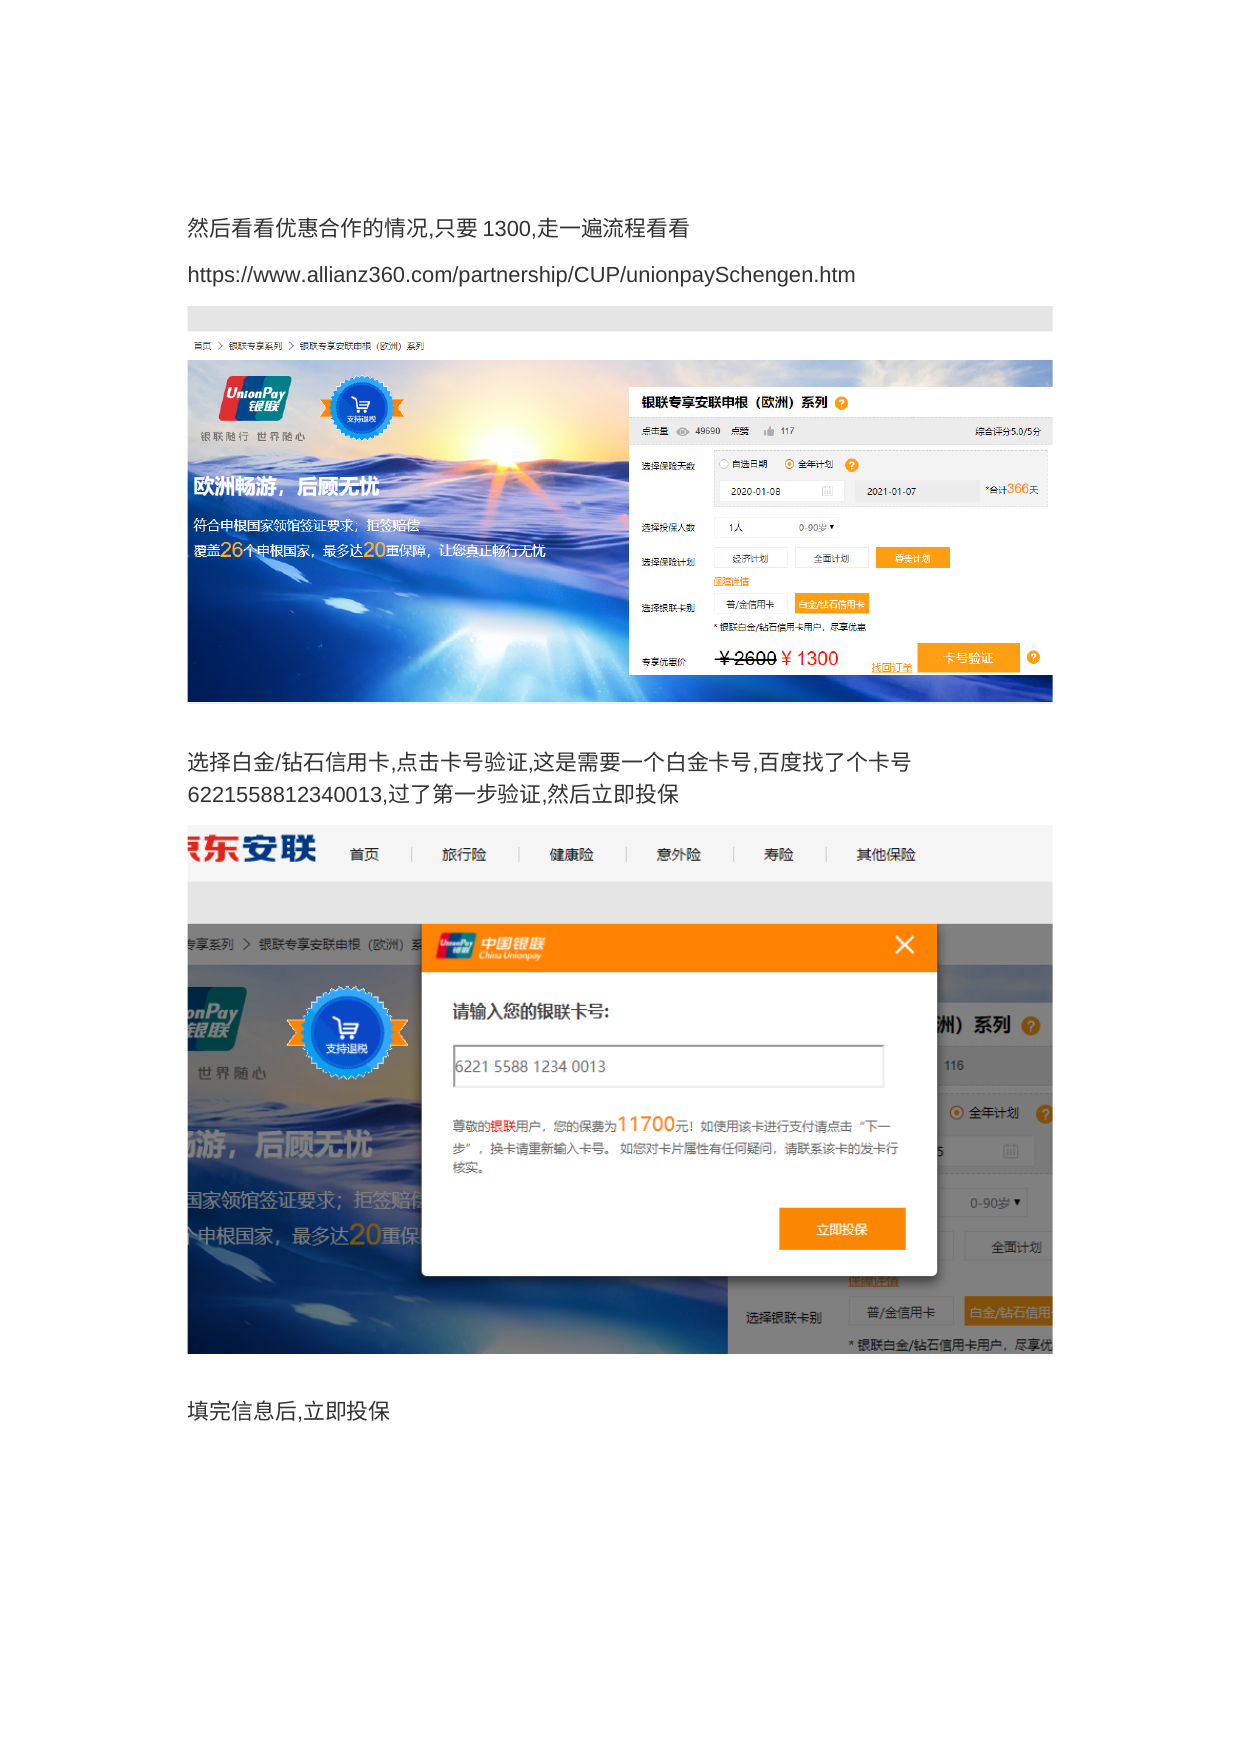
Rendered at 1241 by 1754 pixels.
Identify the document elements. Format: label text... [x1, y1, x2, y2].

picture [187, 825, 1053, 1354]
text https://www.allianz360.com/partnership/CUP/unionpaySchengen.htm [187, 258, 1053, 291]
text 然后看看优惠合作的情况,只要1300,走一遍流程看看 [187, 210, 1053, 243]
text 选择白金/钻石信用卡,点击卡号验证,这是需要一个白金卡号,百度找了个卡号6221558812340013,过了第一步验证,然后立即投保 [187, 744, 1053, 809]
text 填完信息后,立即投保 [187, 1393, 1053, 1426]
picture [187, 306, 1053, 704]
